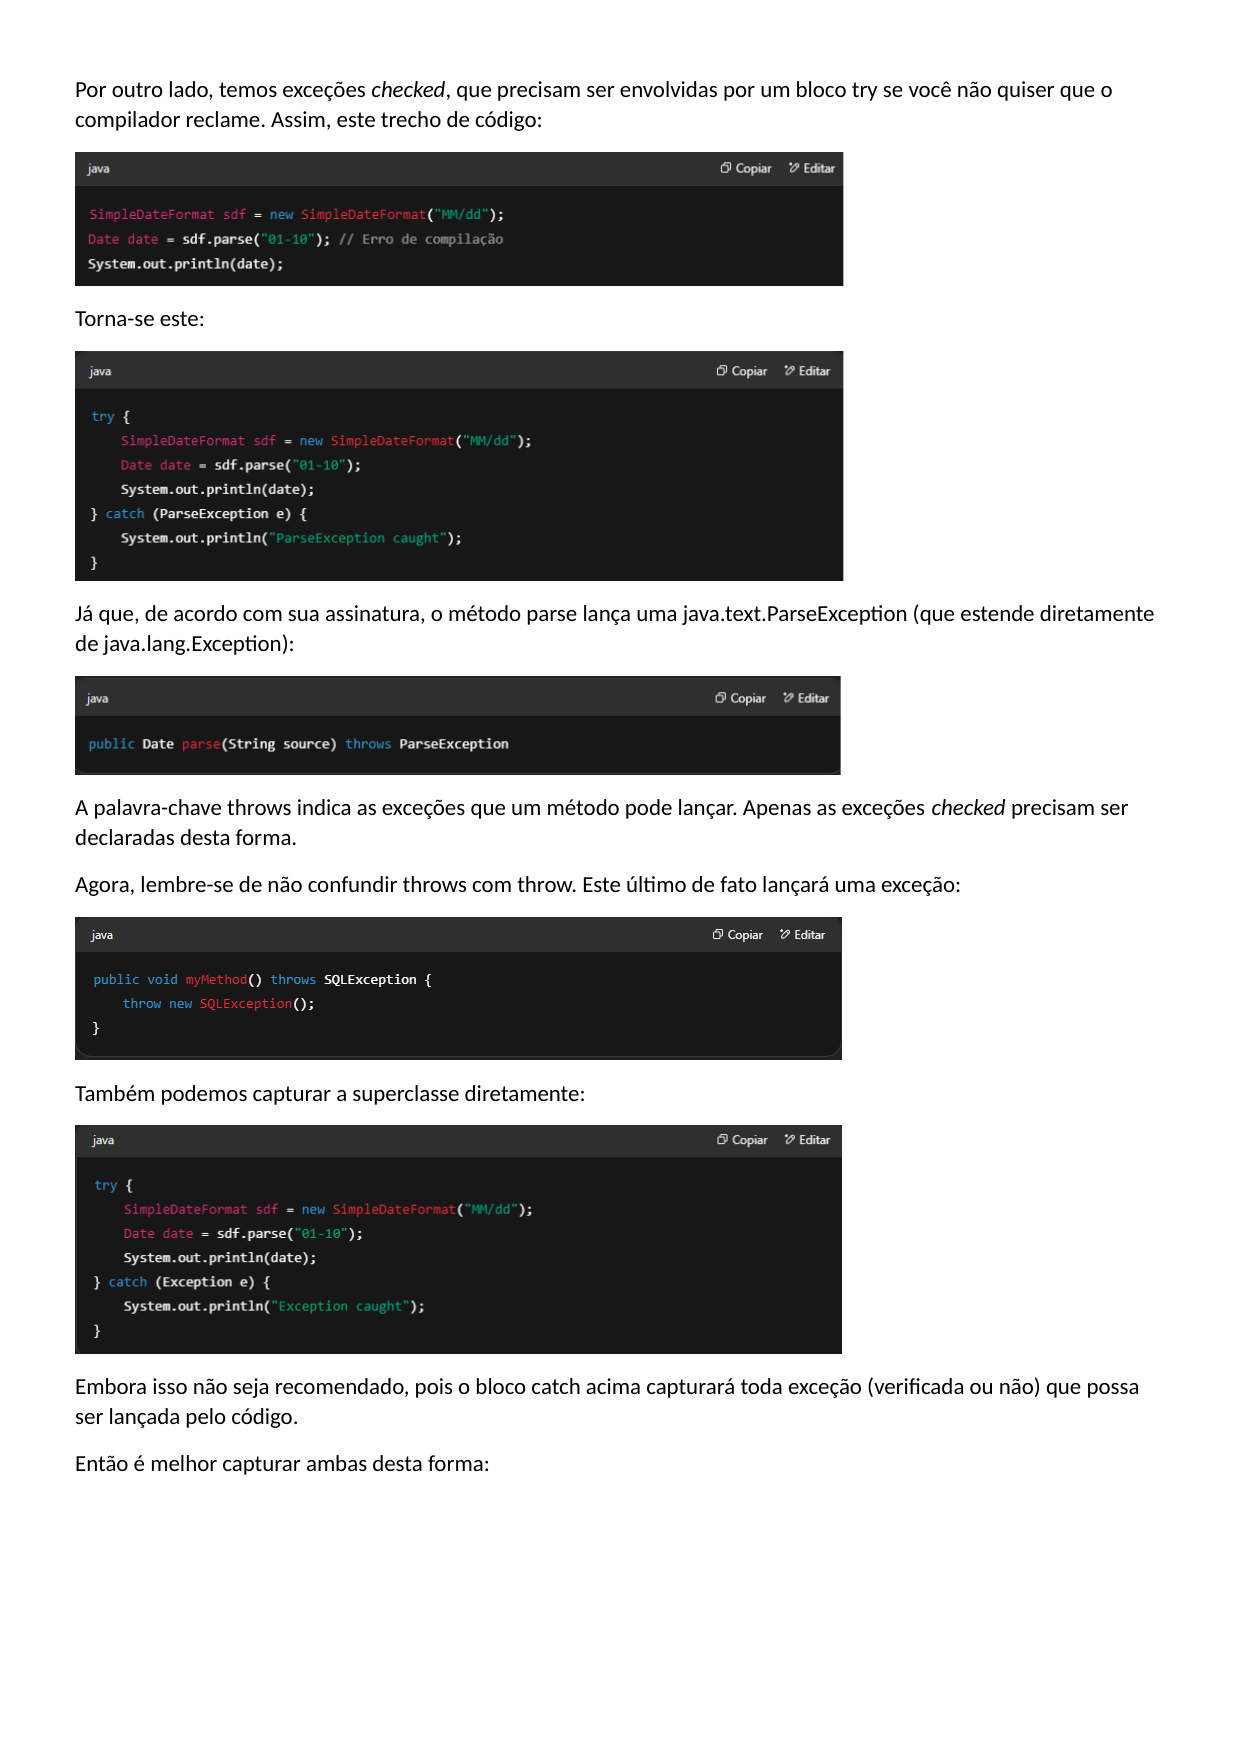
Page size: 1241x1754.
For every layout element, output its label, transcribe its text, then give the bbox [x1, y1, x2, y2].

text Também podemos capturar a superclasse diretamente: [75, 1079, 1165, 1107]
text Então é melhor capturar ambas desta forma: [75, 1449, 1165, 1477]
picture [75, 676, 841, 775]
text Agora, lembre-se de não confundir throws com throw. Este último de fato lançará uma exceção: [75, 870, 1165, 898]
picture [75, 152, 844, 286]
text Já que, de acordo com sua assinatura, o método parse lança uma java.text.ParseException (que estende diretamente de java.lang.Exception): [75, 599, 1165, 658]
text Torna-se este: [75, 304, 1165, 332]
picture [75, 1125, 842, 1354]
text A palavra-chave throws indica as exceções que um método pode lançar. Apenas as exceções checked precisam ser declaradas desta forma. [75, 793, 1165, 852]
text Embora isso não seja recomendado, pois o bloco catch acima capturará toda exceção (verificada ou não) que possa ser lançada pelo código. [75, 1372, 1165, 1431]
picture [75, 917, 842, 1060]
text Por outro lado, temos exceções checked, que precisam ser envolvidas por um bloco try se você não quiser que o compilador reclame. Assim, este trecho de código: [75, 75, 1165, 133]
picture [75, 351, 844, 581]
